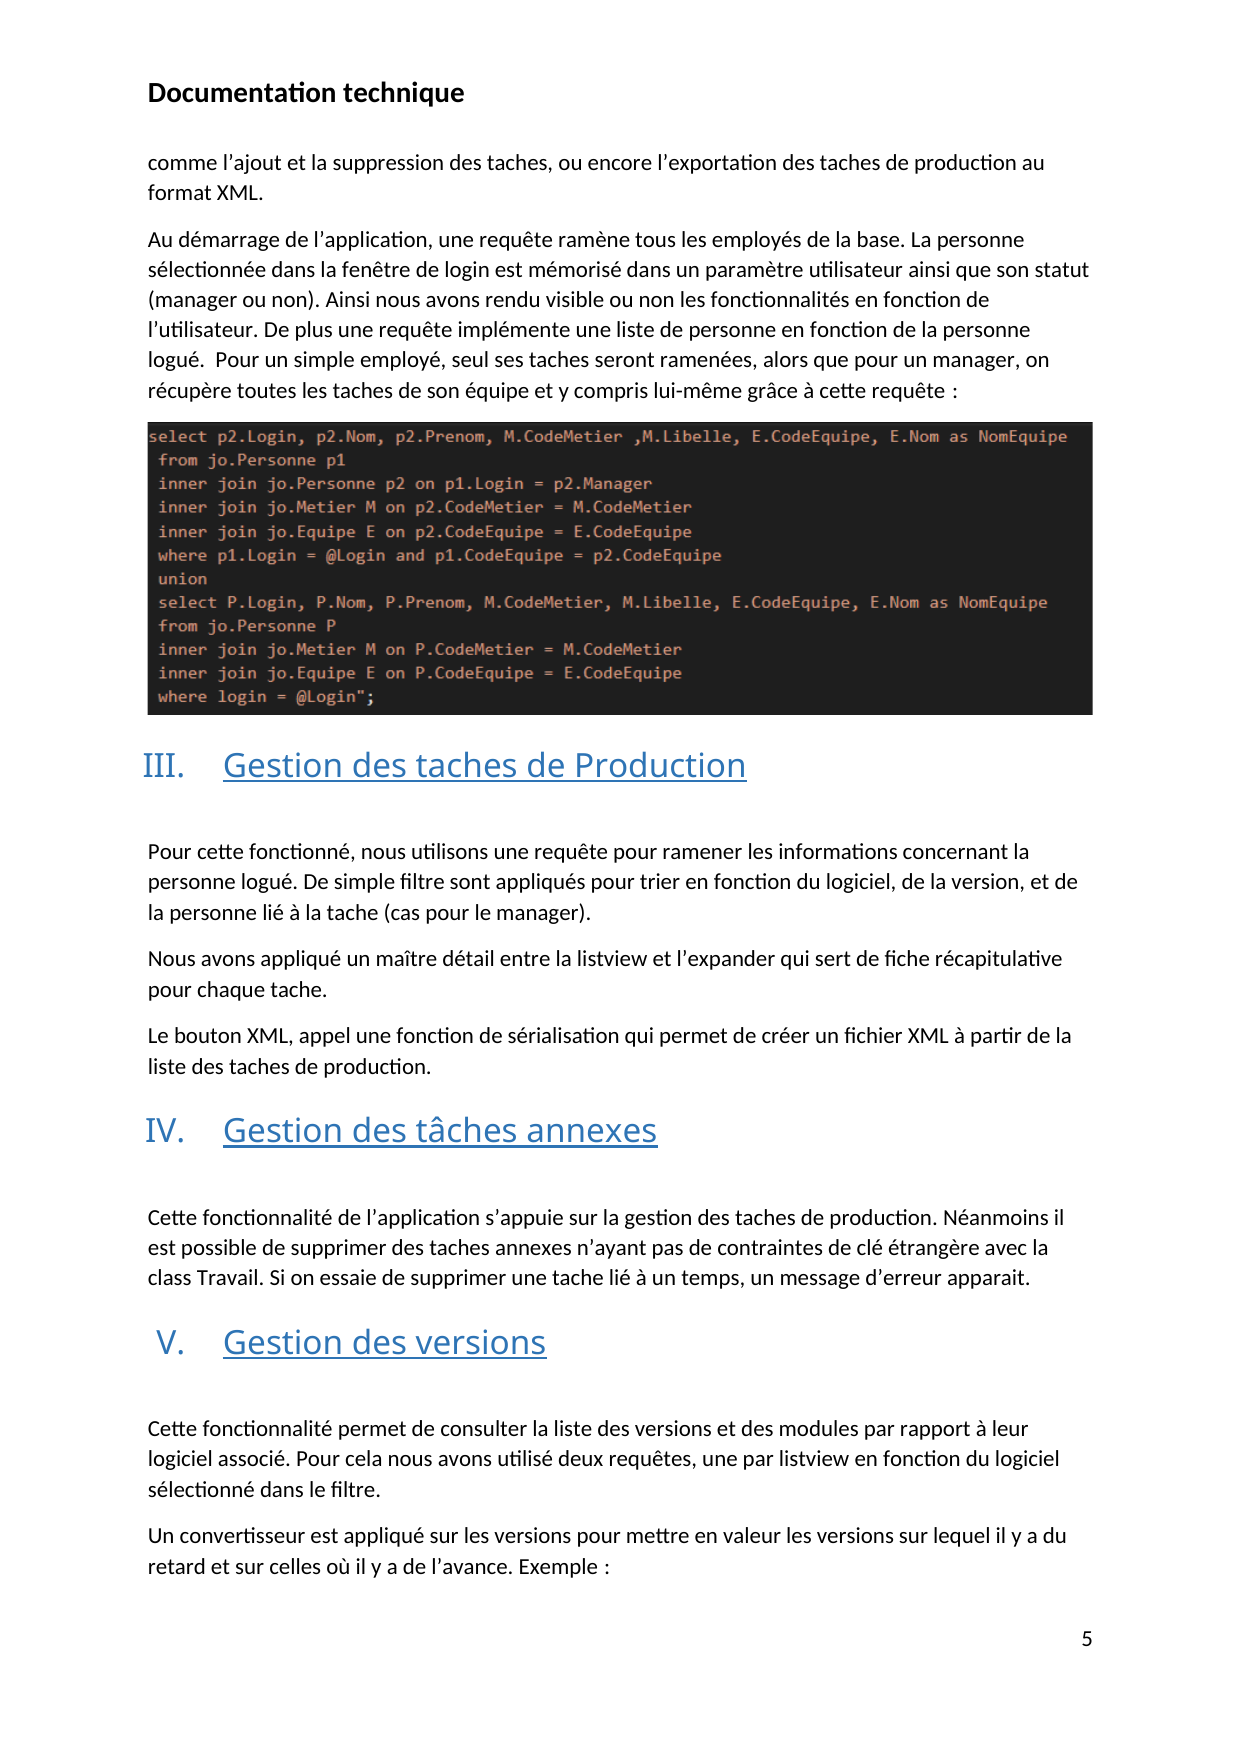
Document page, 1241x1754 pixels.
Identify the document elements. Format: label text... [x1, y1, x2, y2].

text Le bouton XML, appel une fonction de sérialisation qui permet de créer un fichier XML à partir de la liste des taches de production. [148, 1022, 1093, 1080]
picture [147, 422, 1093, 715]
text Au démarrage de l’application, une requête ramène tous les employés de la base. La personne sélectionnée dans la fenêtre de login est mémorisé dans un paramètre utilisateur ainsi que son statut (manager ou non). Ainsi nous avons rendu visible ou non les fonctionnalités en fonction de l’utilisateur. De plus une requête implémente une liste de personne en fonction de la personne logué. Pour un simple employé, seul ses taches seront ramenées, alors que pour un manager, on récupère toutes les taches de son équipe et y compris lui-même grâce à cette requête : [148, 225, 1093, 404]
text Nous avons appliqué un maître détail entre la listview et l’expander qui sert de fiche récapitulative pour chaque tache. [148, 944, 1093, 1003]
subtitle Gestion des tâches annexes [185, 1107, 1093, 1152]
text Un convertisseur est appliqué sur les versions pour mettre en valeur les versions sur lequel il y a du retard et sur celles où il y a de l’avance. Exemple : [148, 1522, 1093, 1580]
text Cette fonctionnalité de l’application s’appuie sur la gestion des taches de production. Néanmoins il est possible de supprimer des taches annexes n’ayant pas de contraintes de clé étrangère avec la class Travail. Si on essaie de supprimer une tache lié à un temps, un message d’erreur apparait. [148, 1203, 1093, 1291]
subtitle Gestion des taches de Production [185, 741, 1093, 787]
text Cette fonctionnalité permet de consulter la liste des versions et des modules par rapport à leur logiciel associé. Pour cela nous avons utilisé deux requêtes, une par listview en fonction du logiciel sélectionné dans le filtre. [148, 1414, 1093, 1503]
text Pour cette fonctionné, nous utilisons une requête pour ramener les informations concernant la personne logué. De simple filtre sont appliqués pour trier en fonction du logiciel, de la version, et de la personne lié à la tache (cas pour le manager). [148, 837, 1093, 926]
subtitle Gestion des versions [185, 1318, 1093, 1364]
